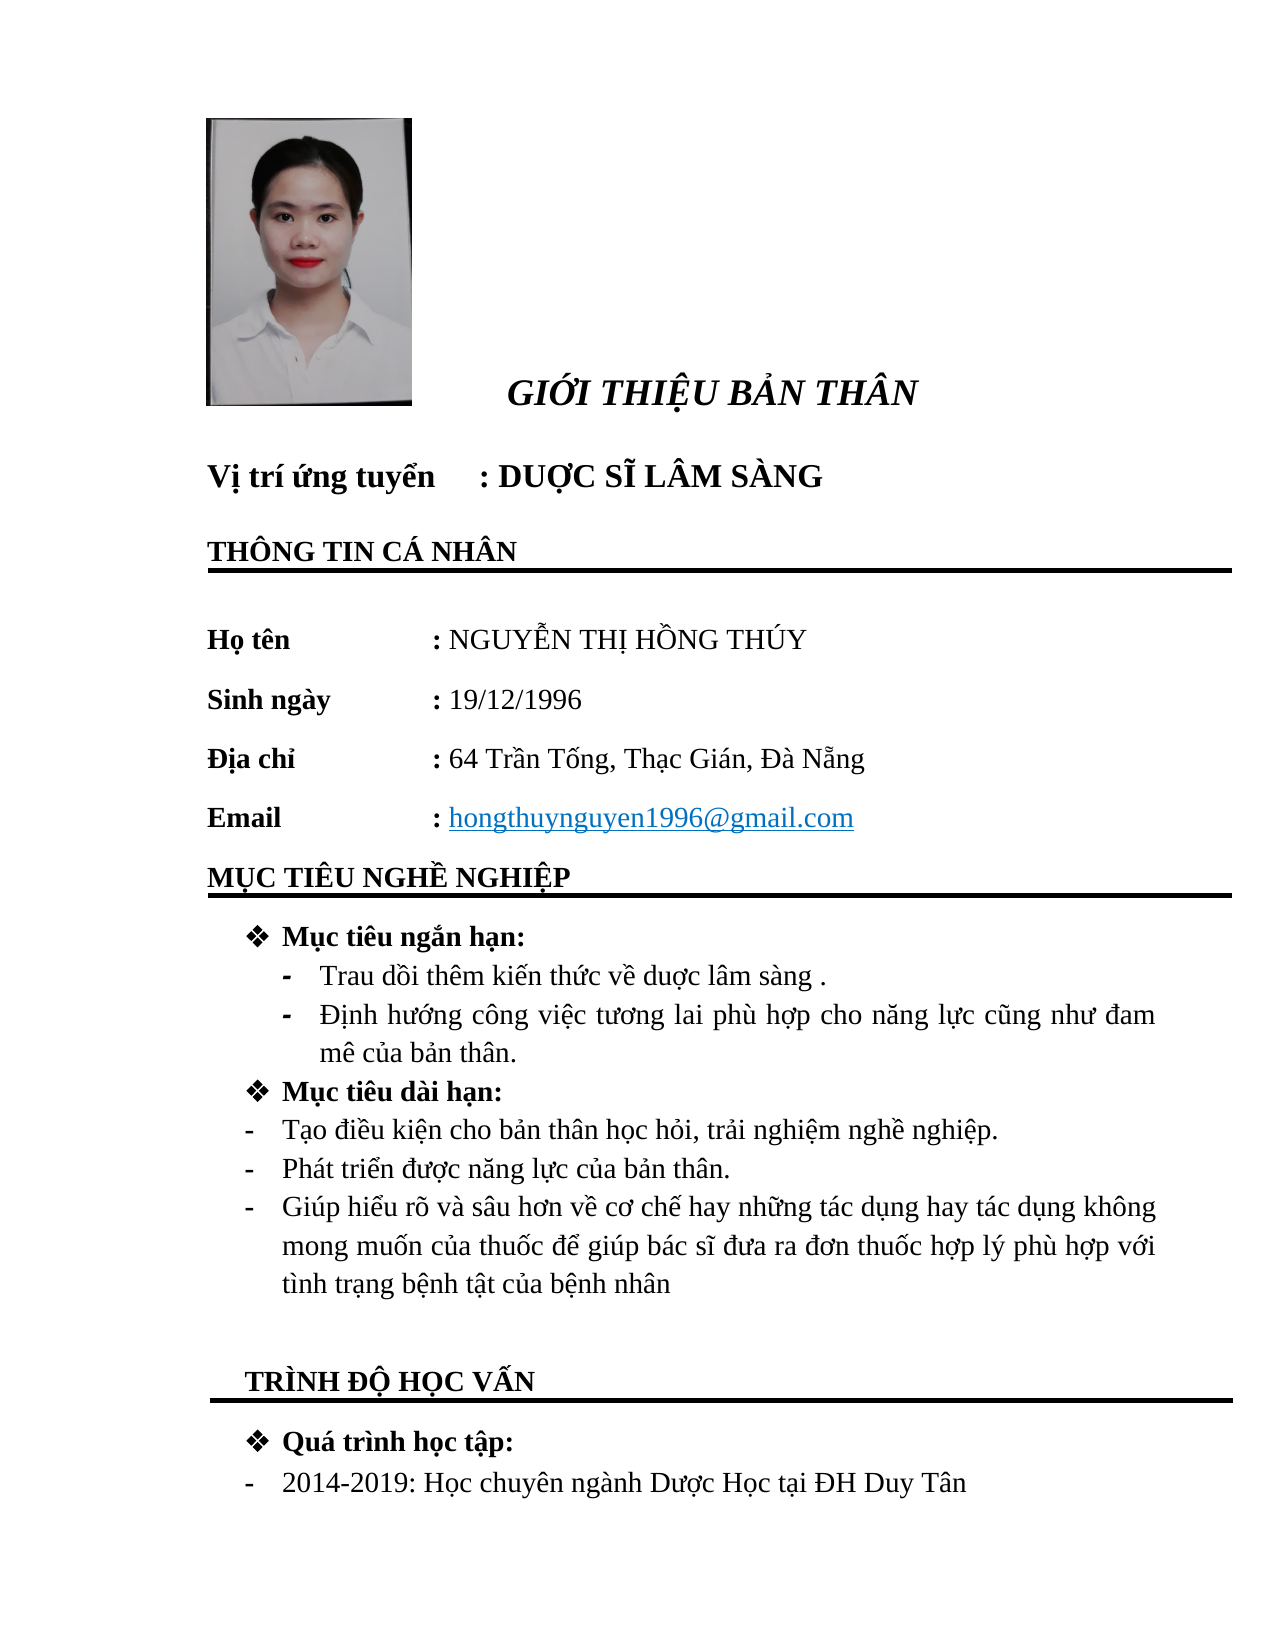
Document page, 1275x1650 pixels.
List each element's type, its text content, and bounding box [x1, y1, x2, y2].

text Họ tên : NGUYỄN THỊ HỒNG THÚY [207, 622, 1157, 656]
text GIỚI THIỆU BẢN THÂN [207, 118, 1157, 414]
list Giúp hiểu rõ và sâu hơn về cơ chế hay những tác dụng hay tác dụng không mong muốn của thuốc để giúp bác sĩ đưa ra đơn thuốc hợp lý phù hợp với tình trạng bệnh tật của bệnh nhân [244, 1189, 1157, 1300]
list Trau dồi thêm kiến thức về duợc lâm sàng . [282, 958, 1157, 992]
list Định hướng công việc tương lai phù hợp cho năng lực cũng như đam mê của bản thân. [282, 997, 1157, 1069]
picture [206, 118, 412, 406]
text Sinh ngày : 19/12/1996 [207, 682, 1157, 715]
text THÔNG TIN CÁ NHÂN [207, 534, 1157, 568]
list Tạo điều kiện cho bản thân học hỏi, trải nghiệm nghề nghiệp. [244, 1112, 1157, 1146]
list Quá trình học tập: [244, 1424, 1157, 1458]
text Email : hongthuynguyen1996@gmail.com [207, 801, 1157, 834]
list Mục tiêu ngắn hạn: [244, 919, 1157, 953]
list Phát triển được năng lực của bản thân. [244, 1151, 1157, 1184]
text TRÌNH ĐỘ HỌC VẤN [244, 1364, 1157, 1398]
text Vị trí ứng tuyển : DUỢC SĨ LÂM SÀNG [207, 456, 1157, 494]
text MỤC TIÊU NGHỀ NGHIỆP [207, 860, 1157, 893]
list Mục tiêu dài hạn: [244, 1074, 1157, 1107]
list 2014-2019: Học chuyên ngành Dược Học tại ĐH Duy Tân [244, 1465, 1157, 1499]
text Địa chỉ : 64 Trần Tống, Thạc Gián, Đà Nẵng [207, 741, 1157, 775]
